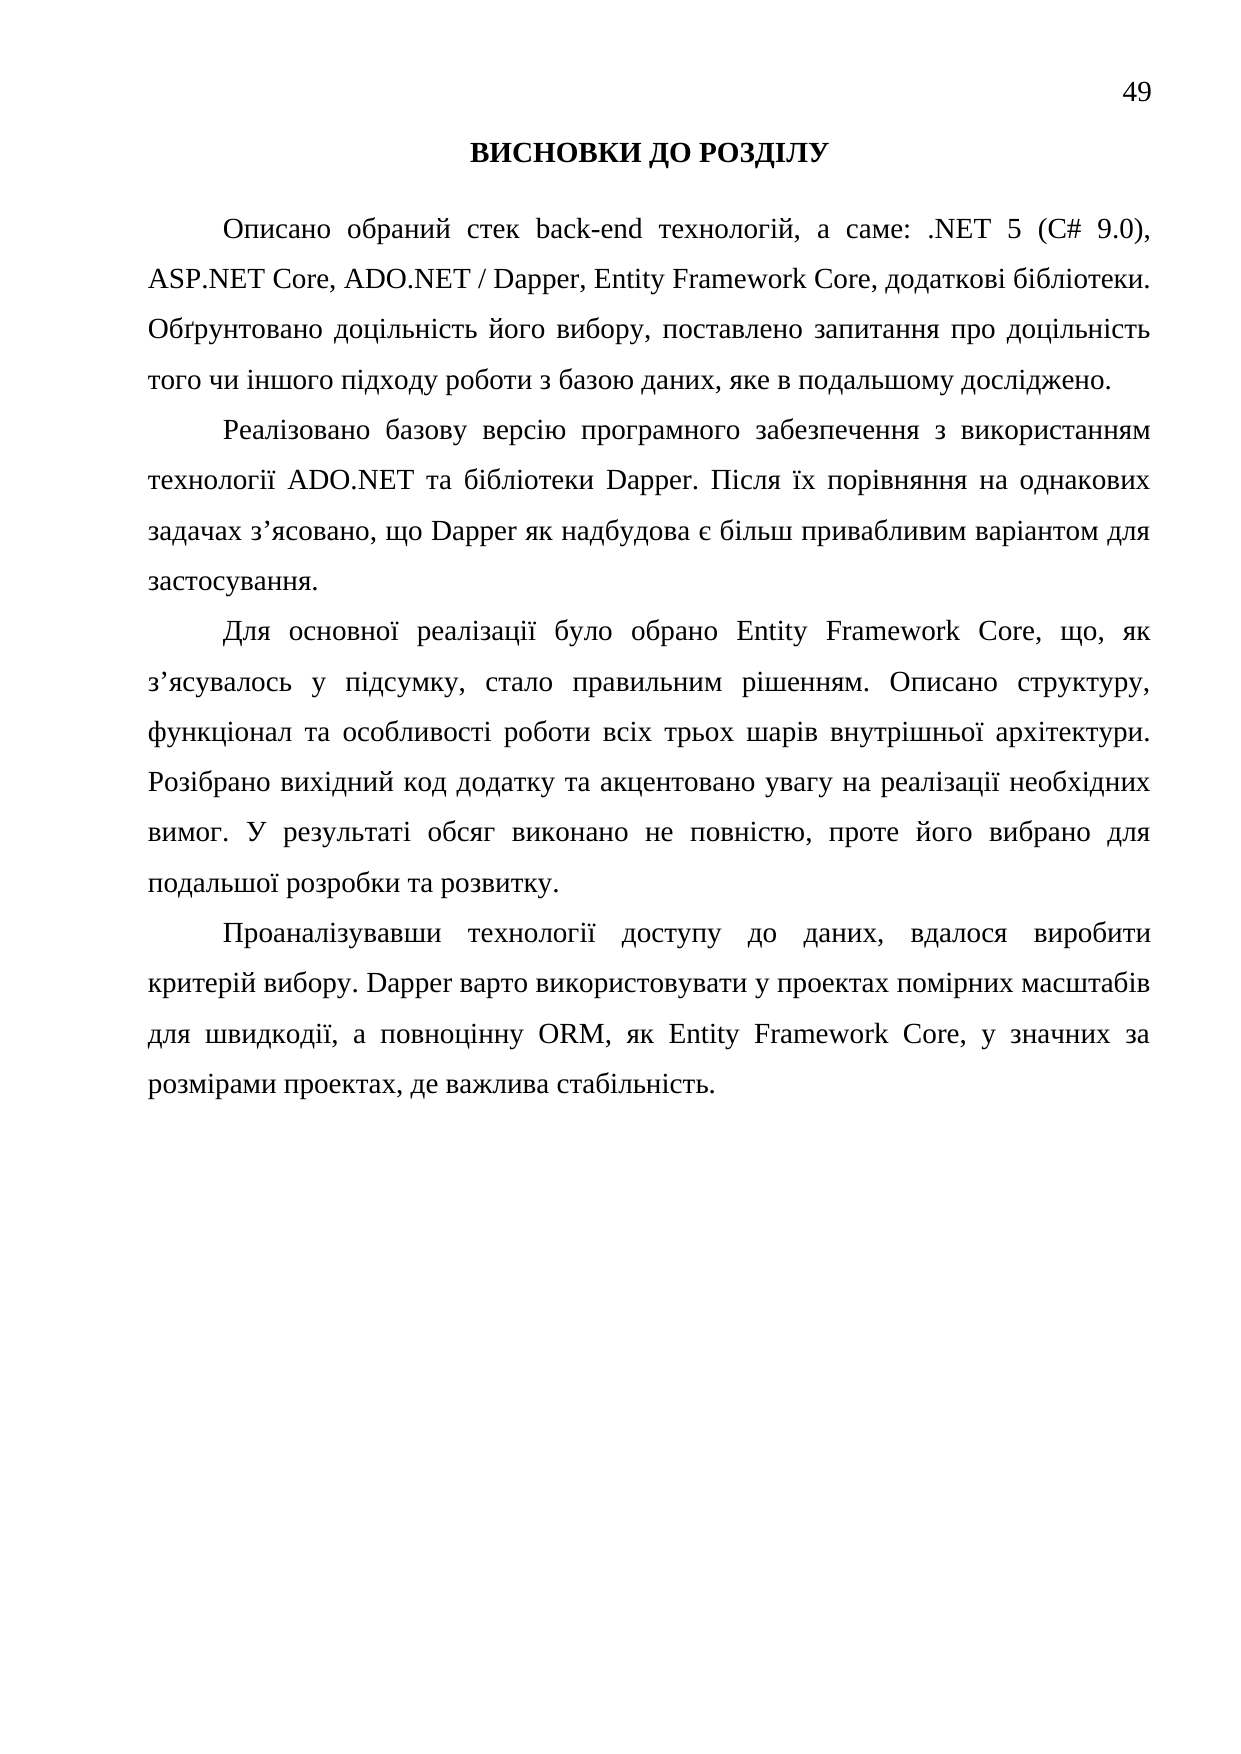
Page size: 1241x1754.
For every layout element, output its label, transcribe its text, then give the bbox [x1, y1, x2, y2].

text Проаналізувавши технології доступу до даних, вдалося виробити критерій вибору. Dapper варто використовувати у проектах помірних масштабів для швидкодії, а повноцінну ORM, як Entity Framework Core, у значних за розмірами проектах, де важлива стабільність. [148, 915, 1152, 1100]
text Реалізовано базову версію програмного забезпечення з використанням технології ADO.NET та бібліотеки Dapper. Після їх порівняння на однакових задачах з’ясовано, що Dapper як надбудова є більш привабливим варіантом для застосування. [148, 412, 1152, 597]
text Для основної реалізації було обрано Entity Framework Core, що, як з’ясувалось у підсумку, стало правильним рішенням. Описано структуру, функціонал та особливості роботи всіх трьох шарів внутрішньої архітектури. Розібрано вихідний код додатку та акцентовано увагу на реалізації необхідних вимог. У результаті обсяг виконано не повністю, проте його вибрано для подальшої розробки та розвитку. [148, 613, 1152, 898]
subtitle ВИСНОВКИ ДО РОЗДІЛУ [148, 135, 1152, 169]
text Описано обраний стек back-end технологій, а саме: .NET 5 (C# 9.0), ASP.NET Core, ADO.NET / Dapper, Entity Framework Core, додаткові бібліотеки. Обґрунтовано доцільність його вибору, поставлено запитання про доцільність того чи іншого підходу роботи з базою даних, яке в подальшому досліджено. [148, 211, 1152, 395]
